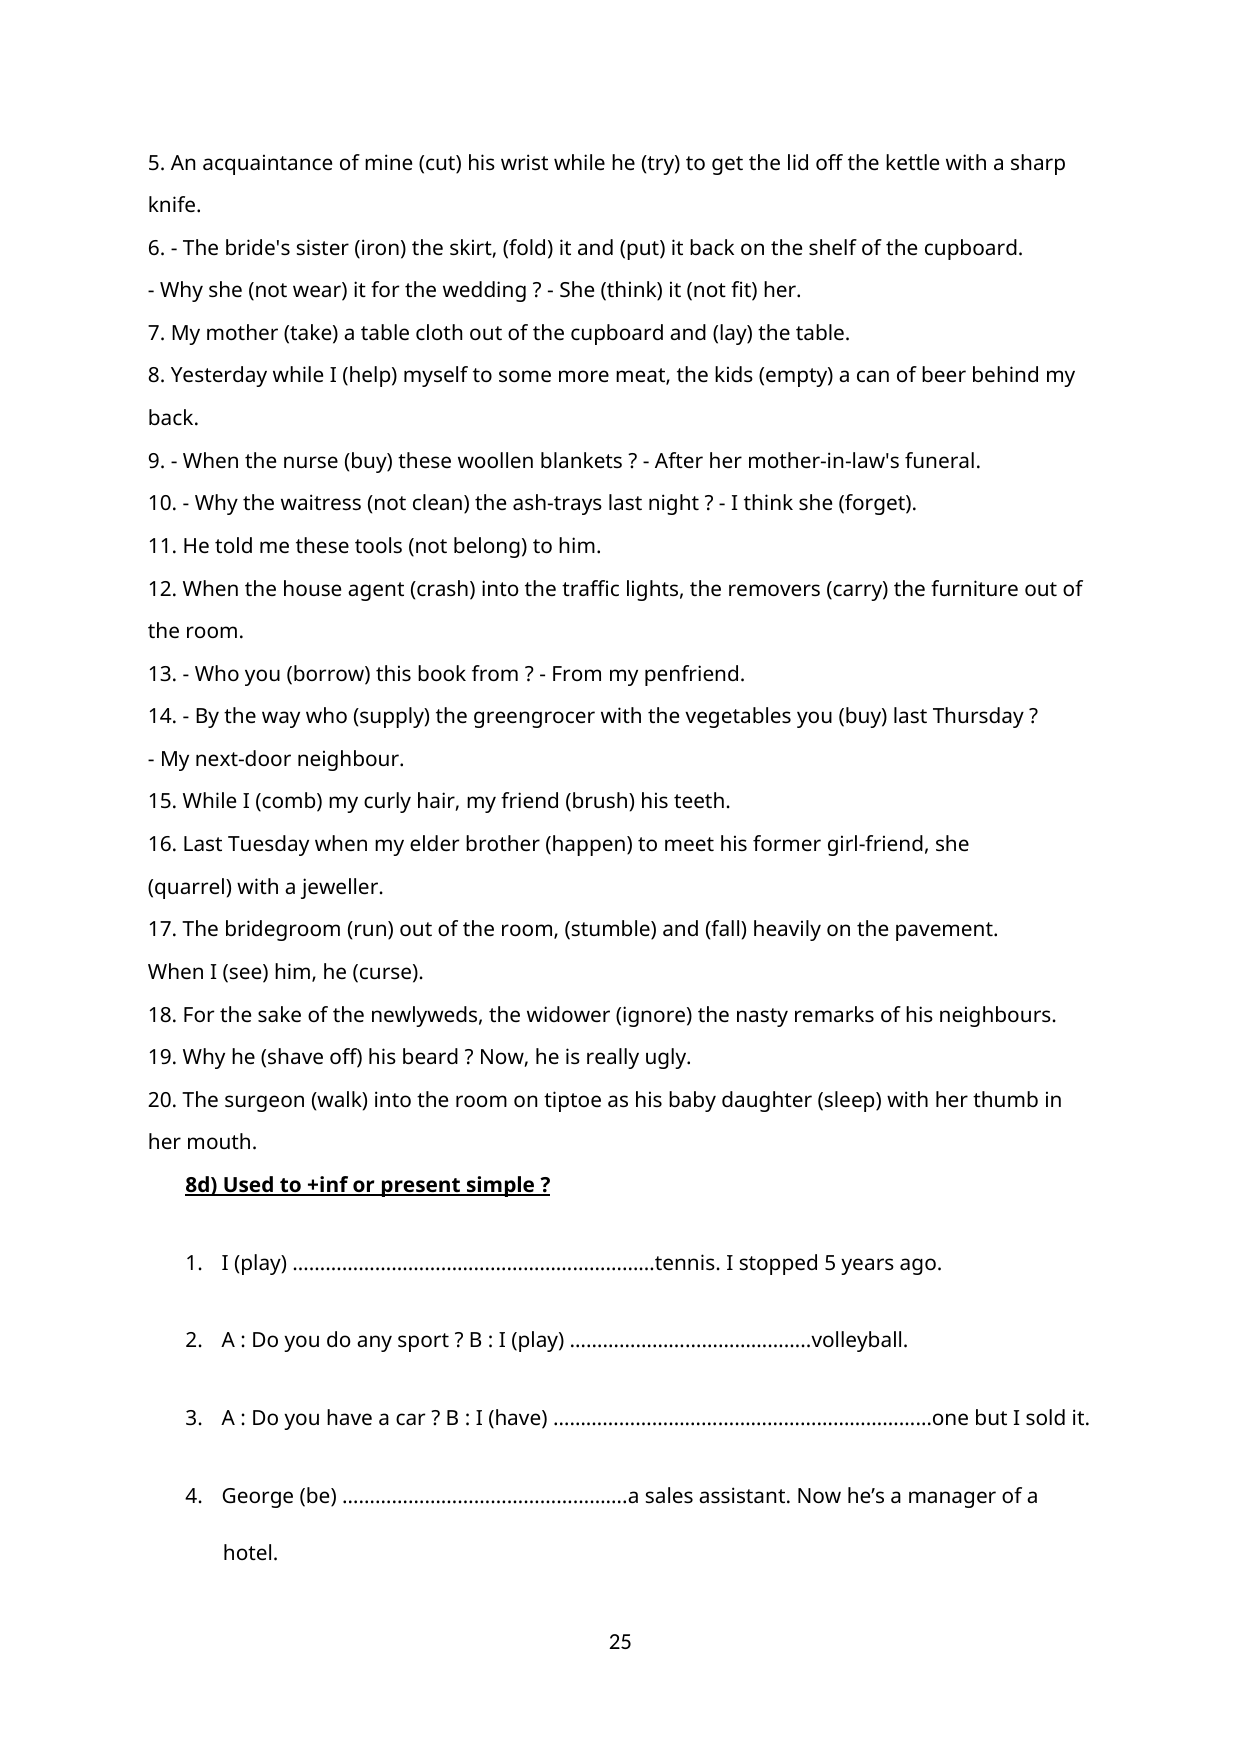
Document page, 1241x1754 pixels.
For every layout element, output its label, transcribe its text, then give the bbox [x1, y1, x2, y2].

text (quarrel) with a jeweller. [148, 872, 1093, 900]
text 13. - Who you (borrow) this book from ? - From my penfriend. [148, 659, 1093, 687]
text 18. For the sake of the newlyweds, the widower (ignore) the nasty remarks of his neighbours. [148, 1000, 1093, 1028]
text 7. My mother (take) a table cloth out of the cupboard and (lay) the table. [148, 318, 1093, 346]
text 9. - When the nurse (buy) these woollen blankets ? - After her mother-in-law's funeral. [148, 446, 1093, 474]
list George (be) …………………………………………….a sales assistant. Now he’s a manager of a hotel. [185, 1481, 1093, 1566]
text - My next-door neighbour. [148, 744, 1093, 772]
text 11. He told me these tools (not belong) to him. [148, 531, 1093, 559]
text 14. - By the way who (supply) the greengrocer with the vegetables you (buy) last Thursday ? [148, 701, 1093, 730]
text 6. - The bride's sister (iron) the skirt, (fold) it and (put) it back on the shelf of the cupboard. [148, 233, 1093, 261]
list A : Do you do any sport ? B : I (play) ……………………………………..volleyball. [185, 1326, 1093, 1354]
text 10. - Why the waitress (not clean) the ash-trays last night ? - I think she (forget). [148, 488, 1093, 517]
text When I (see) him, he (curse). [148, 957, 1093, 986]
text 8. Yesterday while I (help) myself to some more meat, the kids (empty) a can of beer behind my back. [148, 361, 1093, 432]
list 8d) Used to +inf or present simple ? [185, 1170, 1093, 1198]
text 12. When the house agent (crash) into the traffic lights, the removers (carry) the furniture out of the room. [148, 574, 1093, 645]
text 17. The bridegroom (run) out of the room, (stumble) and (fall) heavily on the pavement. [148, 914, 1093, 943]
text 19. Why he (shave off) his beard ? Now, he is really ugly. [148, 1042, 1093, 1071]
text 20. The surgeon (walk) into the room on tiptoe as his baby daughter (sleep) with her thumb in her mouth. [148, 1085, 1093, 1156]
list A : Do you have a car ? B : I (have) ……………………………………………………………one but I sold it. [185, 1403, 1093, 1432]
text - Why she (not wear) it for the wedding ? - She (think) it (not fit) her. [148, 275, 1093, 304]
list I (play) …………………………………………………………tennis. I stopped 5 years ago. [185, 1248, 1093, 1276]
text 16. Last Tuesday when my elder brother (happen) to meet his former girl-friend, she [148, 829, 1093, 858]
text 5. An acquaintance of mine (cut) his wrist while he (try) to get the lid off the kettle with a sharp knife. [148, 148, 1093, 219]
text 15. While I (comb) my curly hair, my friend (brush) his teeth. [148, 787, 1093, 815]
